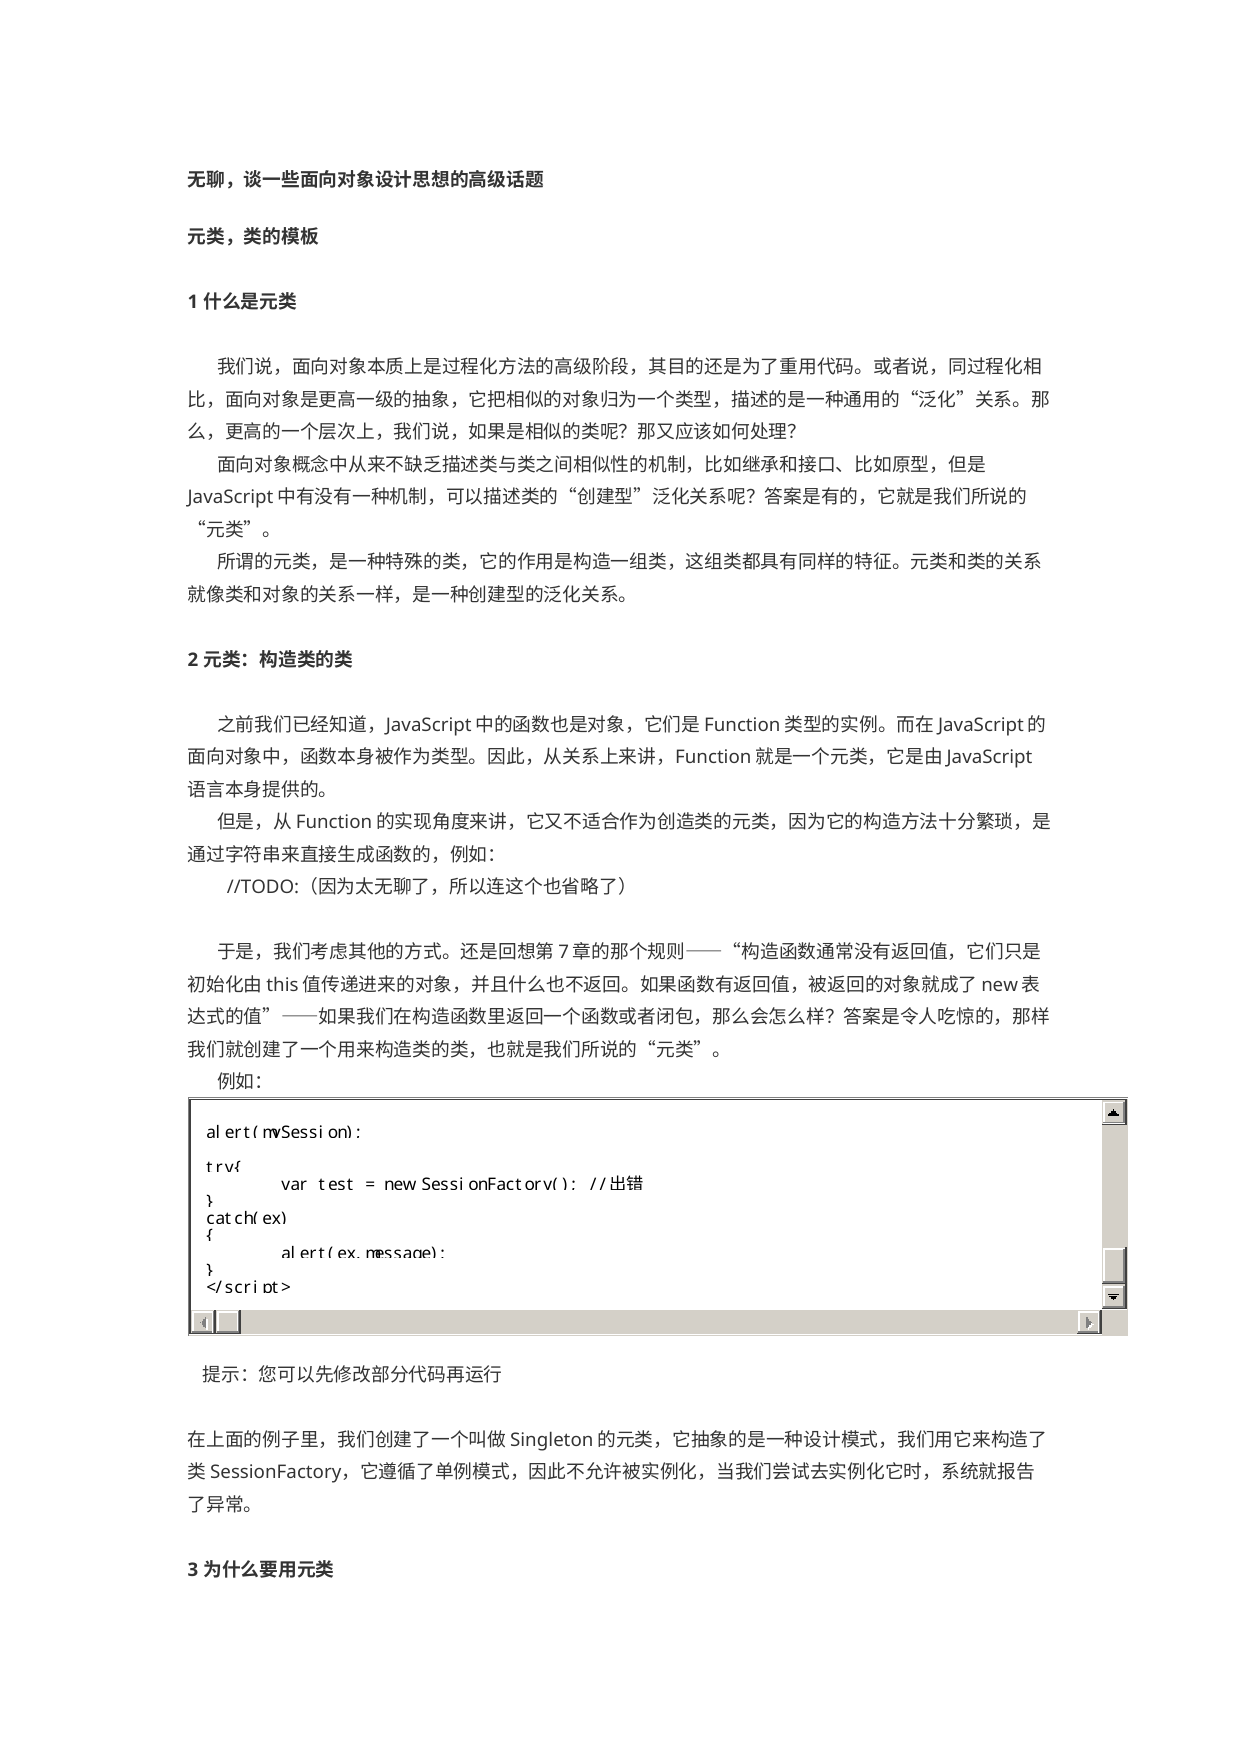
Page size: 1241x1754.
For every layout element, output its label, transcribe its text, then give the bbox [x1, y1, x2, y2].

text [187, 219, 1053, 1584]
text 无聊，谈一些面向对象设计思想的高级话题 [187, 162, 1053, 194]
